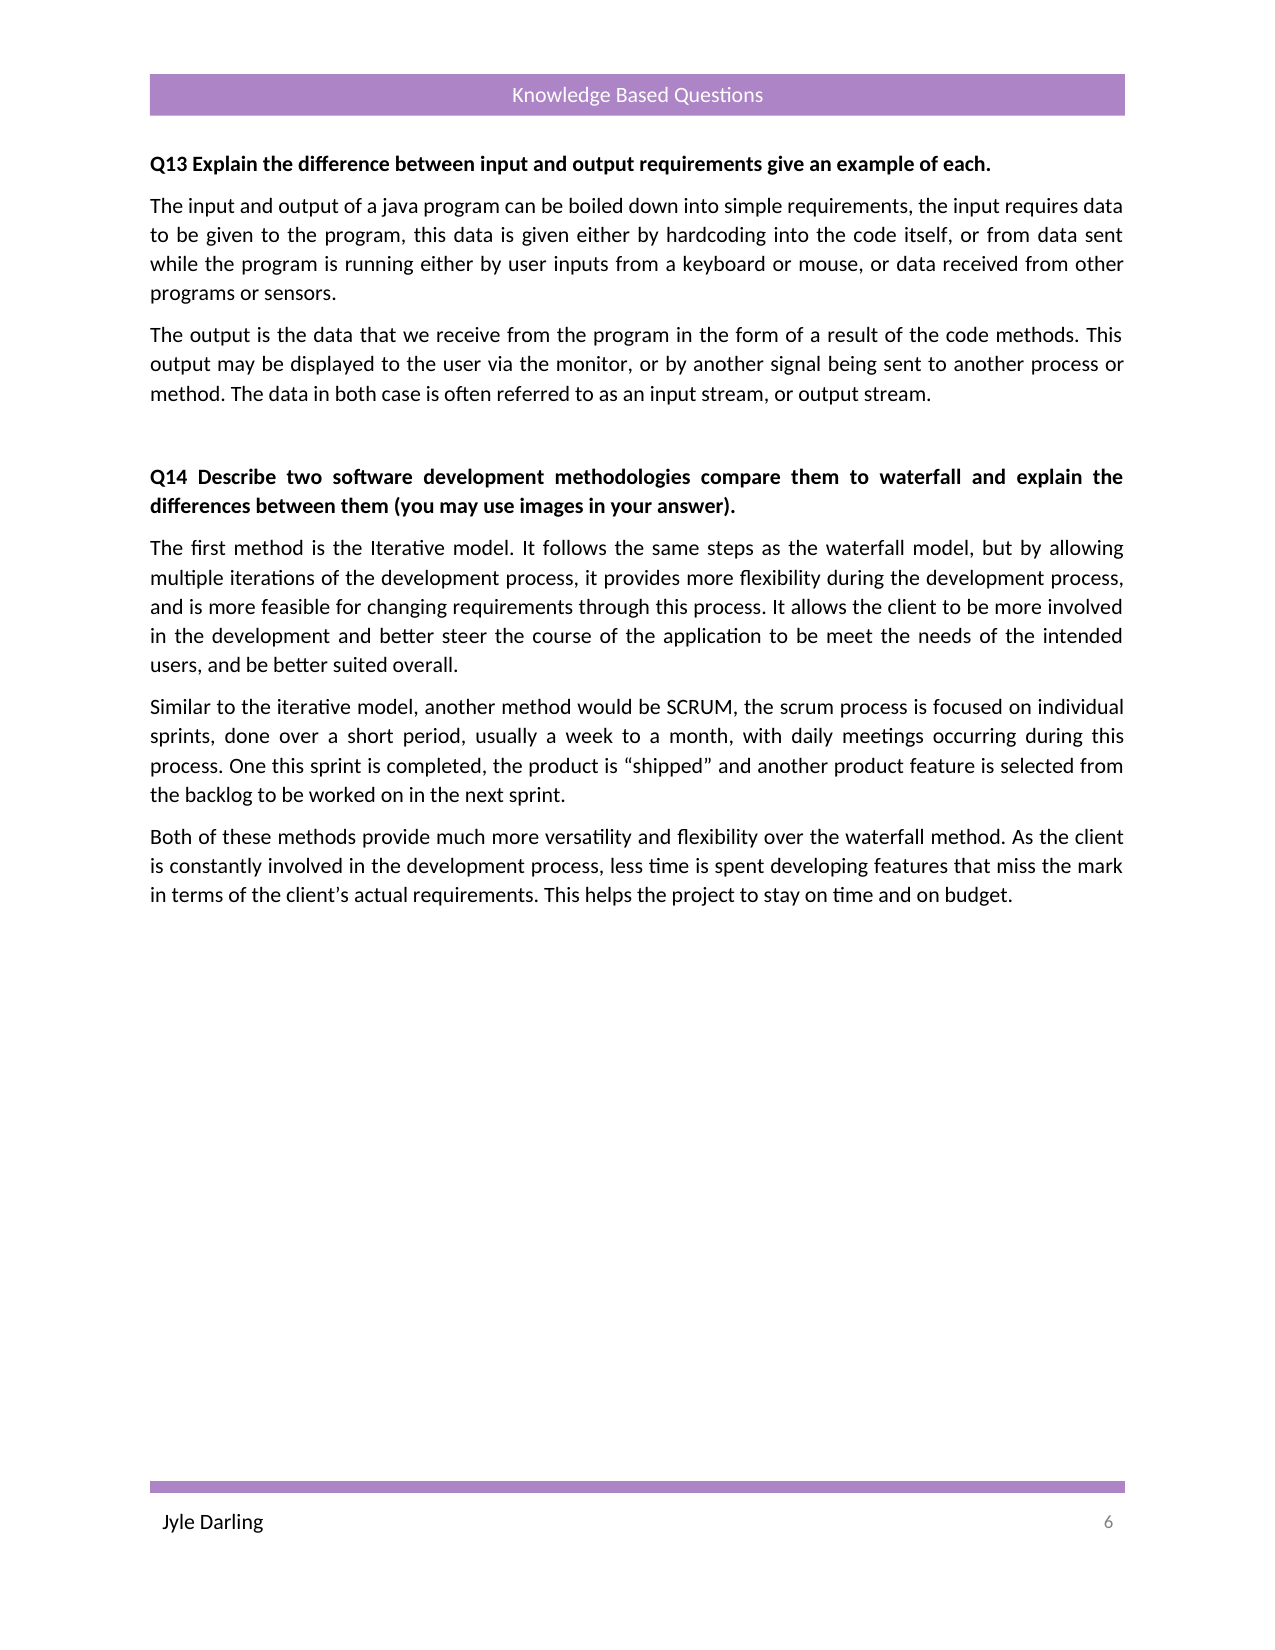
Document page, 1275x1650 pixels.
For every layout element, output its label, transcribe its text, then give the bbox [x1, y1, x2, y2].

text The output is the data that we receive from the program in the form of a result of the code methods. This output may be displayed to the user via the monitor, or by another signal being sent to another process or method. The data in both case is often referred to as an input stream, or output stream. [150, 321, 1125, 407]
text Q13 Explain the difference between input and output requirements give an example of each. [150, 150, 1125, 177]
text Similar to the iterative model, another method would be SCRUM, the scrum process is focused on individual sprints, done over a short period, usually a week to a month, with daily meetings occurring during this process. One this sprint is completed, the product is “shipped” and another product feature is selected from the backlog to be worked on in the next sprint. [150, 693, 1125, 808]
text The input and output of a java program can be boiled down into simple requirements, the input requires data to be given to the program, this data is given either by hardcoding into the code itself, or from data sent while the program is running either by user inputs from a keyboard or mouse, or data received from other programs or sensors. [150, 192, 1125, 306]
text Both of these methods provide much more versatility and flexibility over the waterfall method. As the client is constantly involved in the development process, less time is spent developing features that miss the mark in terms of the client’s actual requirements. This helps the project to stay on time and on budget. [150, 823, 1125, 908]
text The first method is the Iterative model. It follows the same steps as the waterfall model, but by allowing multiple iterations of the development process, it provides more flexibility during the development process, and is more feasible for changing requirements through this process. It allows the client to be more involved in the development and better steer the course of the application to be meet the needs of the intended users, and be better suited overall. [150, 534, 1125, 678]
text Q14 Describe two software development methodologies compare them to waterfall and explain the differences between them (you may use images in your answer). [150, 463, 1125, 519]
